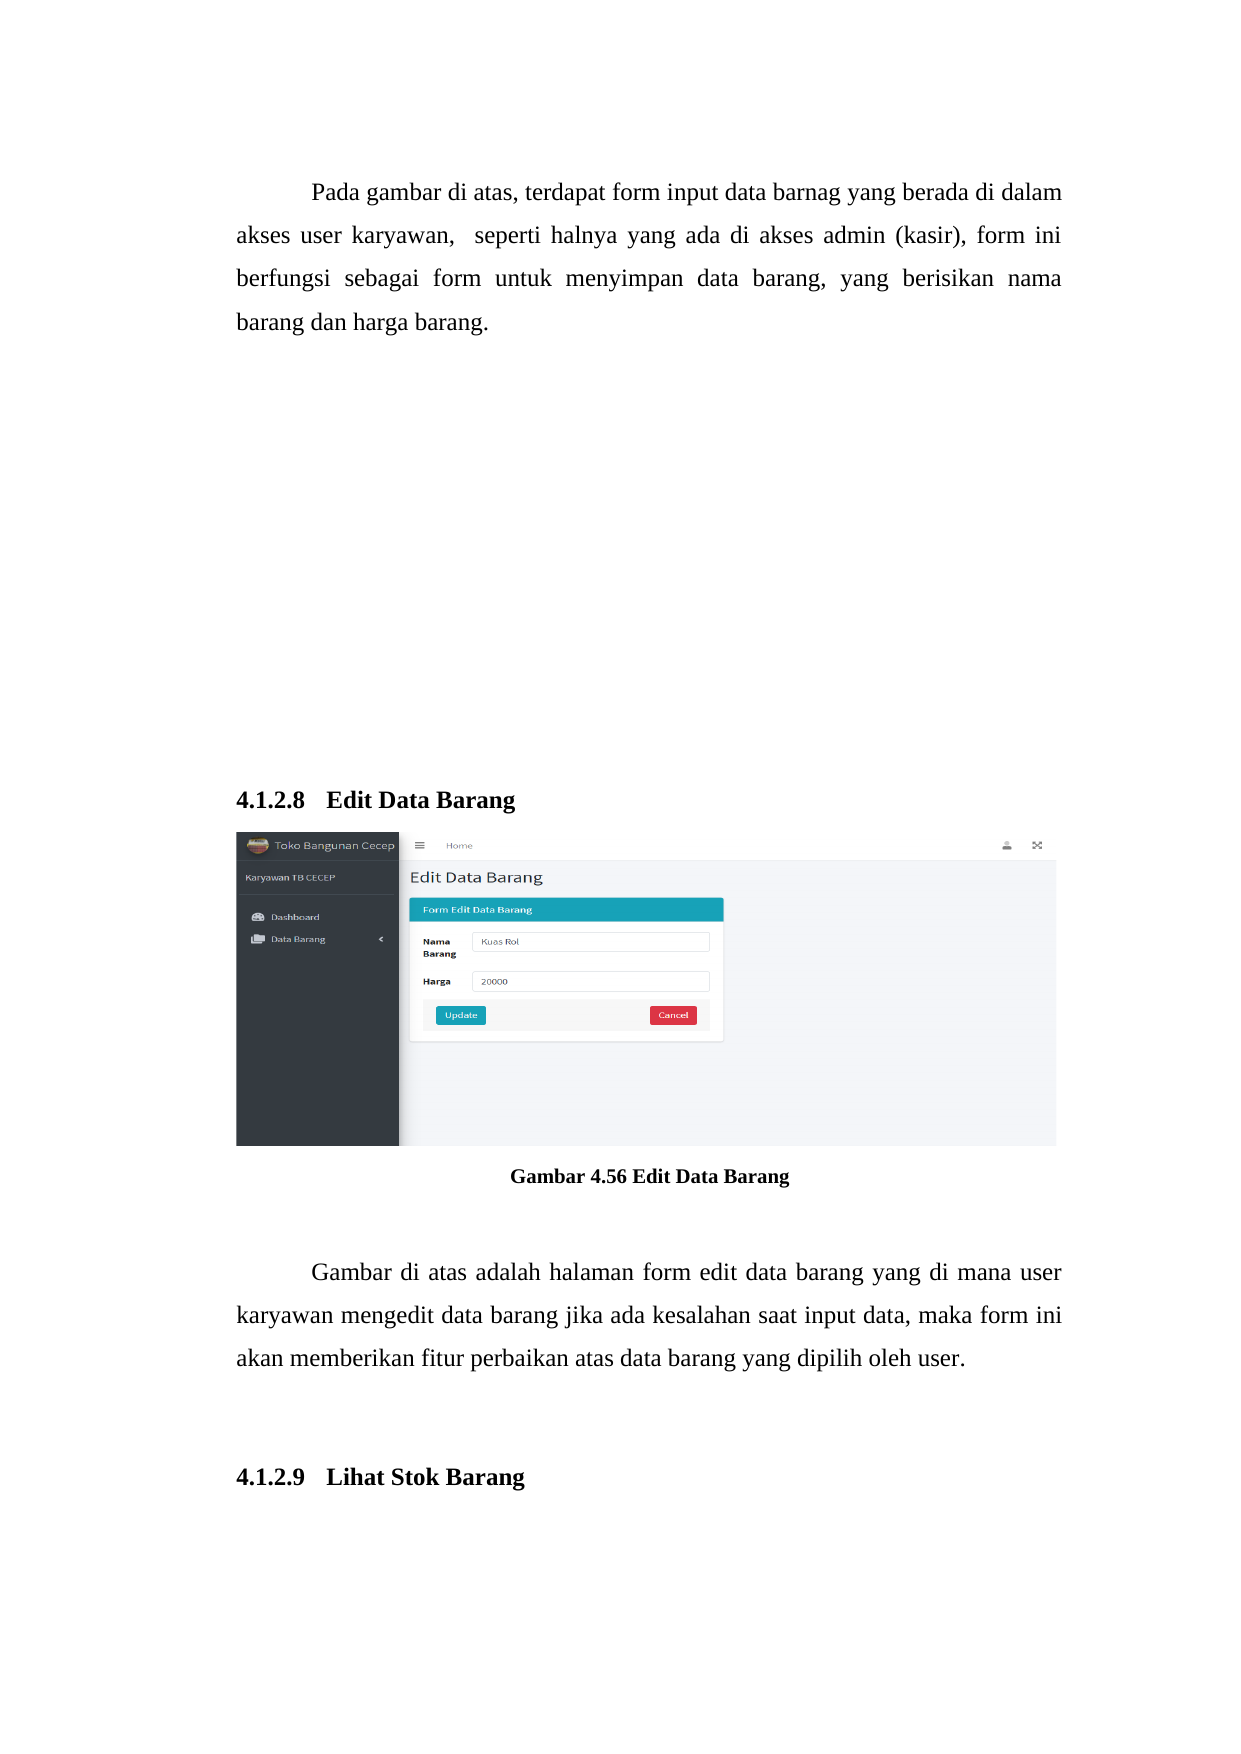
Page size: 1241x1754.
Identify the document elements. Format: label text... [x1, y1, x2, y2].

picture [236, 832, 1057, 1146]
subtitle Lihat Stok Barang [236, 1462, 1063, 1491]
subtitle Edit Data Barang [236, 785, 1063, 814]
text Gambar di atas adalah halaman form edit data barang yang di mana user karyawan mengedit data barang jika ada kesalahan saat input data, maka form ini akan memberikan fitur perbaikan atas data barang yang dipilih oleh user. [236, 1257, 1063, 1372]
text Pada gambar di atas, terdapat form input data barnag yang berada di dalam akses user karyawan, seperti halnya yang ada di akses admin (kasir), form ini berfungsi sebagai form untuk menyimpan data barang, yang berisikan nama barang dan harga barang. [236, 177, 1063, 335]
